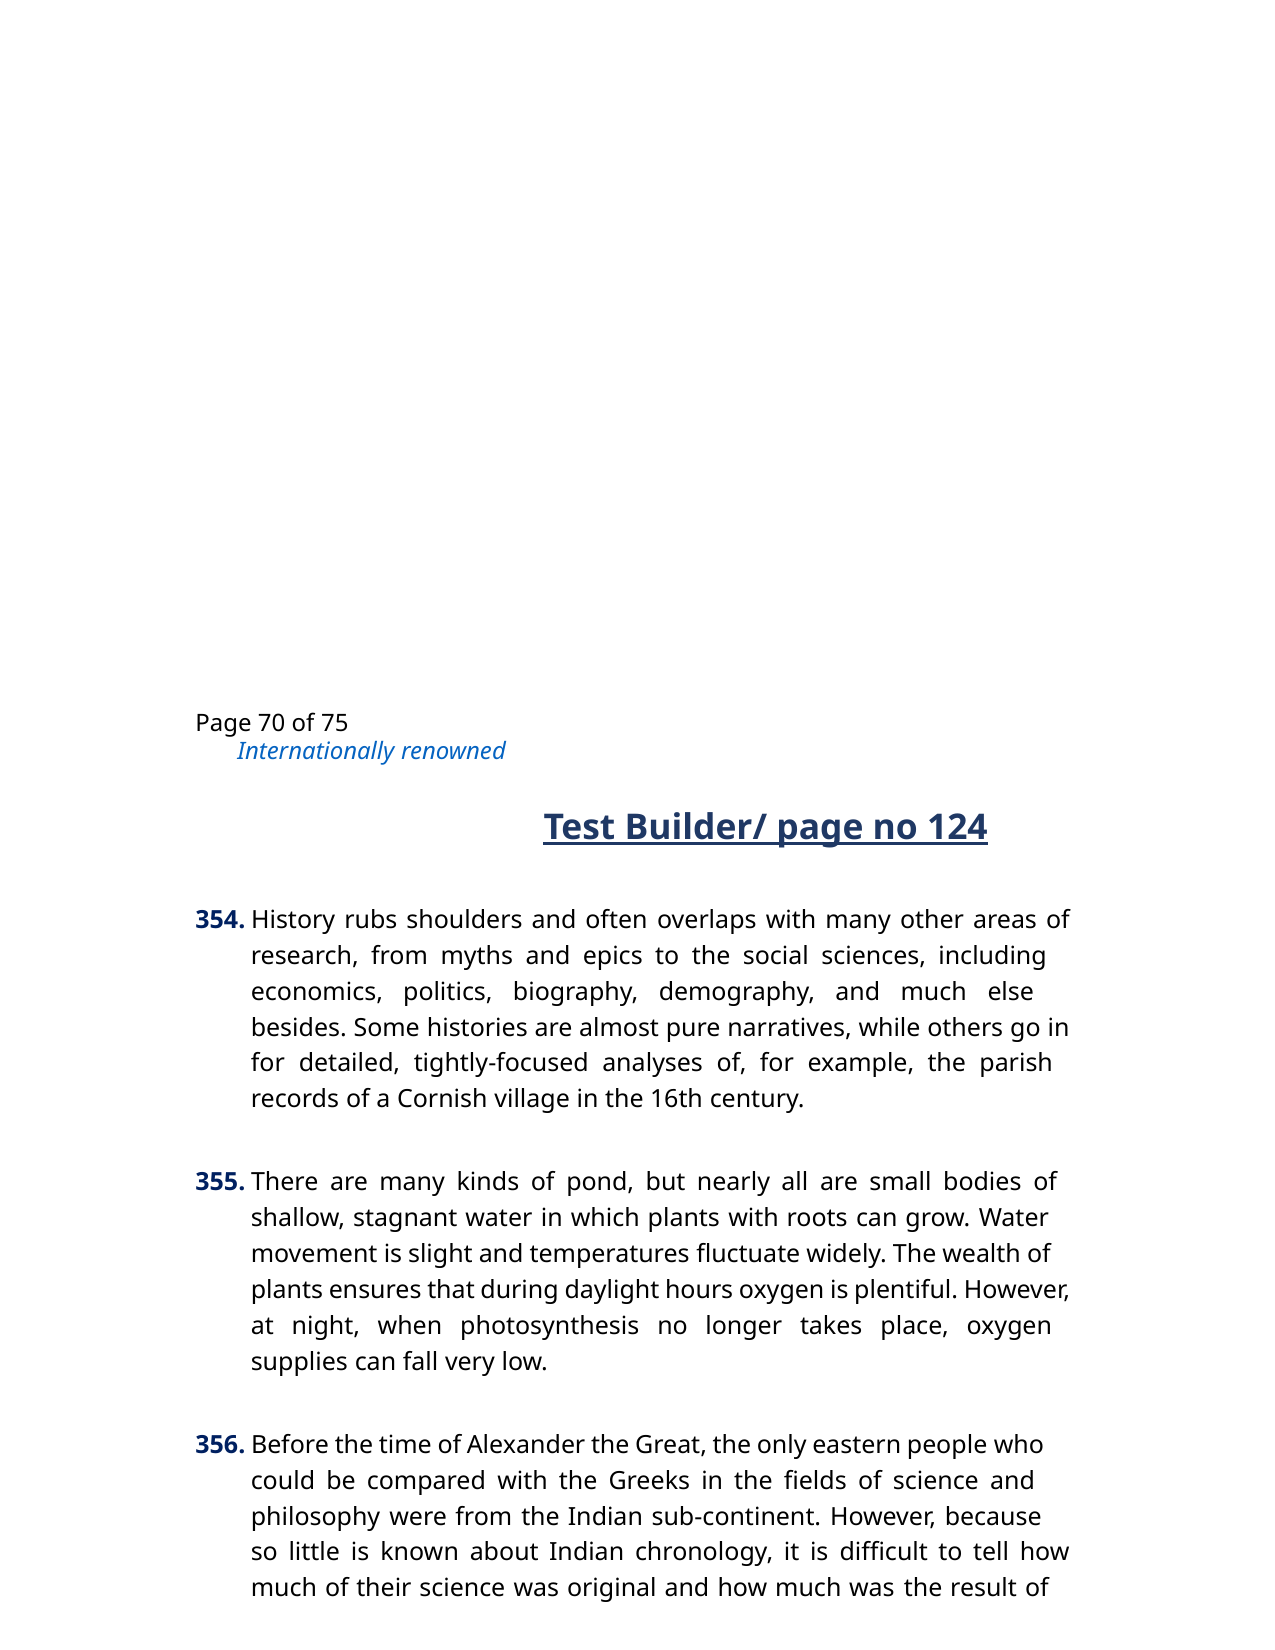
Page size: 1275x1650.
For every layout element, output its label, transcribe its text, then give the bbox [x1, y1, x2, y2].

text movement is slight and temperatures fluctuate widely. The wealth of [195, 1234, 1125, 1270]
text Page 70 of 75 [195, 706, 1125, 738]
text 356. Before the time of Alexander the Great, the only eastern people who [195, 1424, 1125, 1460]
text records of a Cornish village in the 16th century. [195, 1079, 1125, 1115]
text besides. Some histories are almost pure narratives, while others go in [195, 1007, 1125, 1043]
text Test Builder/ page no 124 [195, 790, 1125, 852]
text plants ensures that during daylight hours oxygen is plentiful. However, [195, 1270, 1125, 1306]
text philosophy were from the Indian sub-continent. However, because [195, 1496, 1125, 1532]
text much of their science was original and how much was the result of [195, 1568, 1125, 1604]
text shallow, stagnant water in which plants with roots can grow. Water [195, 1198, 1125, 1234]
text for detailed, tightly-focused analyses of, for example, the parish [195, 1043, 1125, 1079]
text so little is known about Indian chronology, it is difficult to tell how [195, 1532, 1125, 1568]
text research, from myths and epics to the social sciences, including [195, 936, 1125, 971]
text economics, politics, biography, demography, and much else [195, 971, 1125, 1007]
text 355. There are many kinds of pond, but nearly all are small bodies of [195, 1162, 1125, 1198]
text 354. History rubs shoulders and often overlaps with many other areas of [195, 899, 1125, 936]
text could be compared with the Greeks in the fields of science and [195, 1460, 1125, 1496]
text at night, when photosynthesis no longer takes place, oxygen [195, 1306, 1125, 1342]
text Internationally renowned [195, 738, 1125, 765]
text supplies can fall very low. [195, 1342, 1125, 1377]
